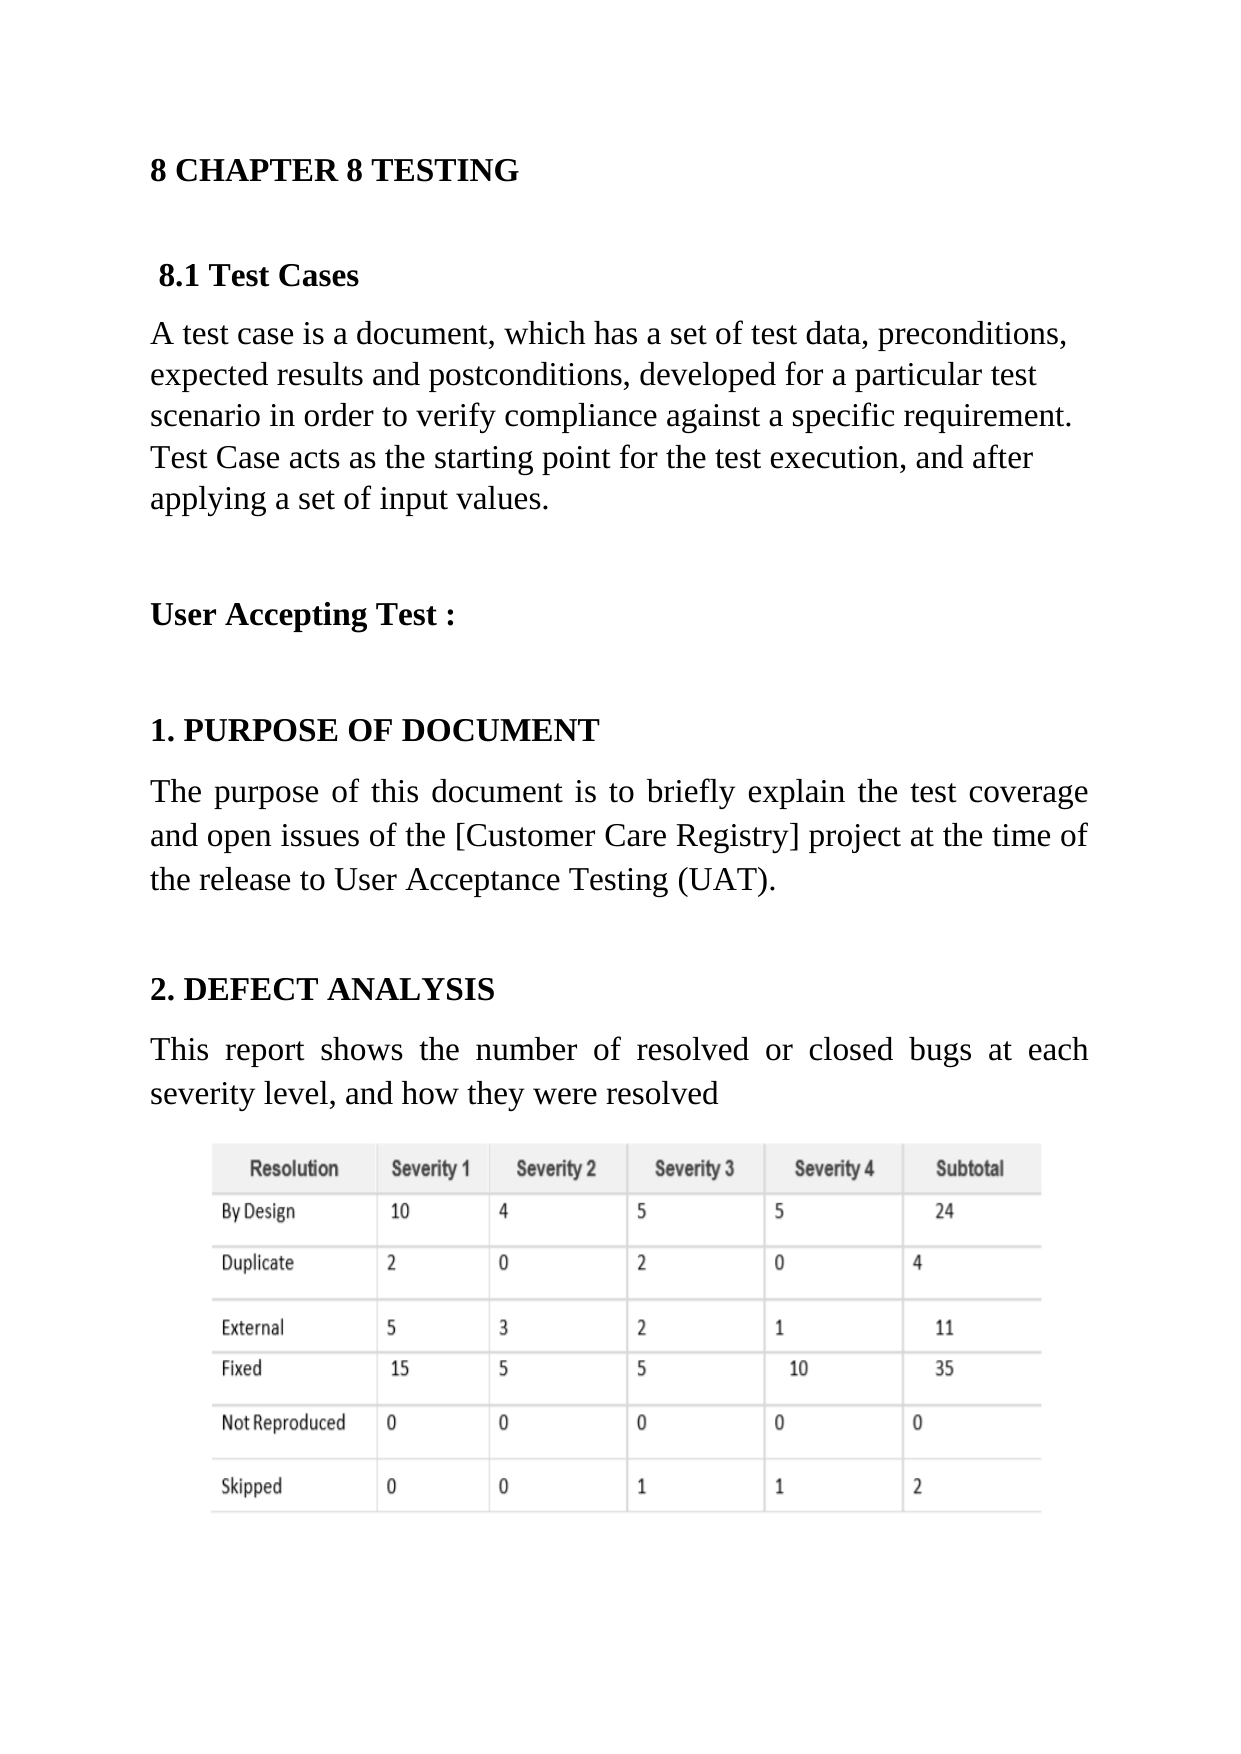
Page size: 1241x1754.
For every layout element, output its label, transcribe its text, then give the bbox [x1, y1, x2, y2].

text User Accepting Test : [150, 594, 1090, 633]
picture [150, 1134, 1090, 1519]
text This report shows the number of resolved or closed bugs at each severity level, and how they were resolved [150, 1029, 1090, 1112]
text 8.1 Test Cases [150, 255, 1090, 293]
text 1. PURPOSE OF DOCUMENT [150, 710, 1090, 749]
text 2. DEFECT ANALYSIS [150, 969, 1090, 1007]
text A test case is a document, which has a set of test data, preconditions, expected results and postconditions, developed for a particular test scenario in order to verify compliance against a specific requirement. Test Case acts as the starting point for the test execution, and after applying a set of input values. [150, 313, 1090, 517]
text The purpose of this document is to briefly explain the test coverage and open issues of the [Customer Care Registry] project at the time of the release to User Acceptance Testing (UAT). [150, 771, 1090, 898]
text 8 CHAPTER 8 TESTING [150, 150, 1090, 188]
